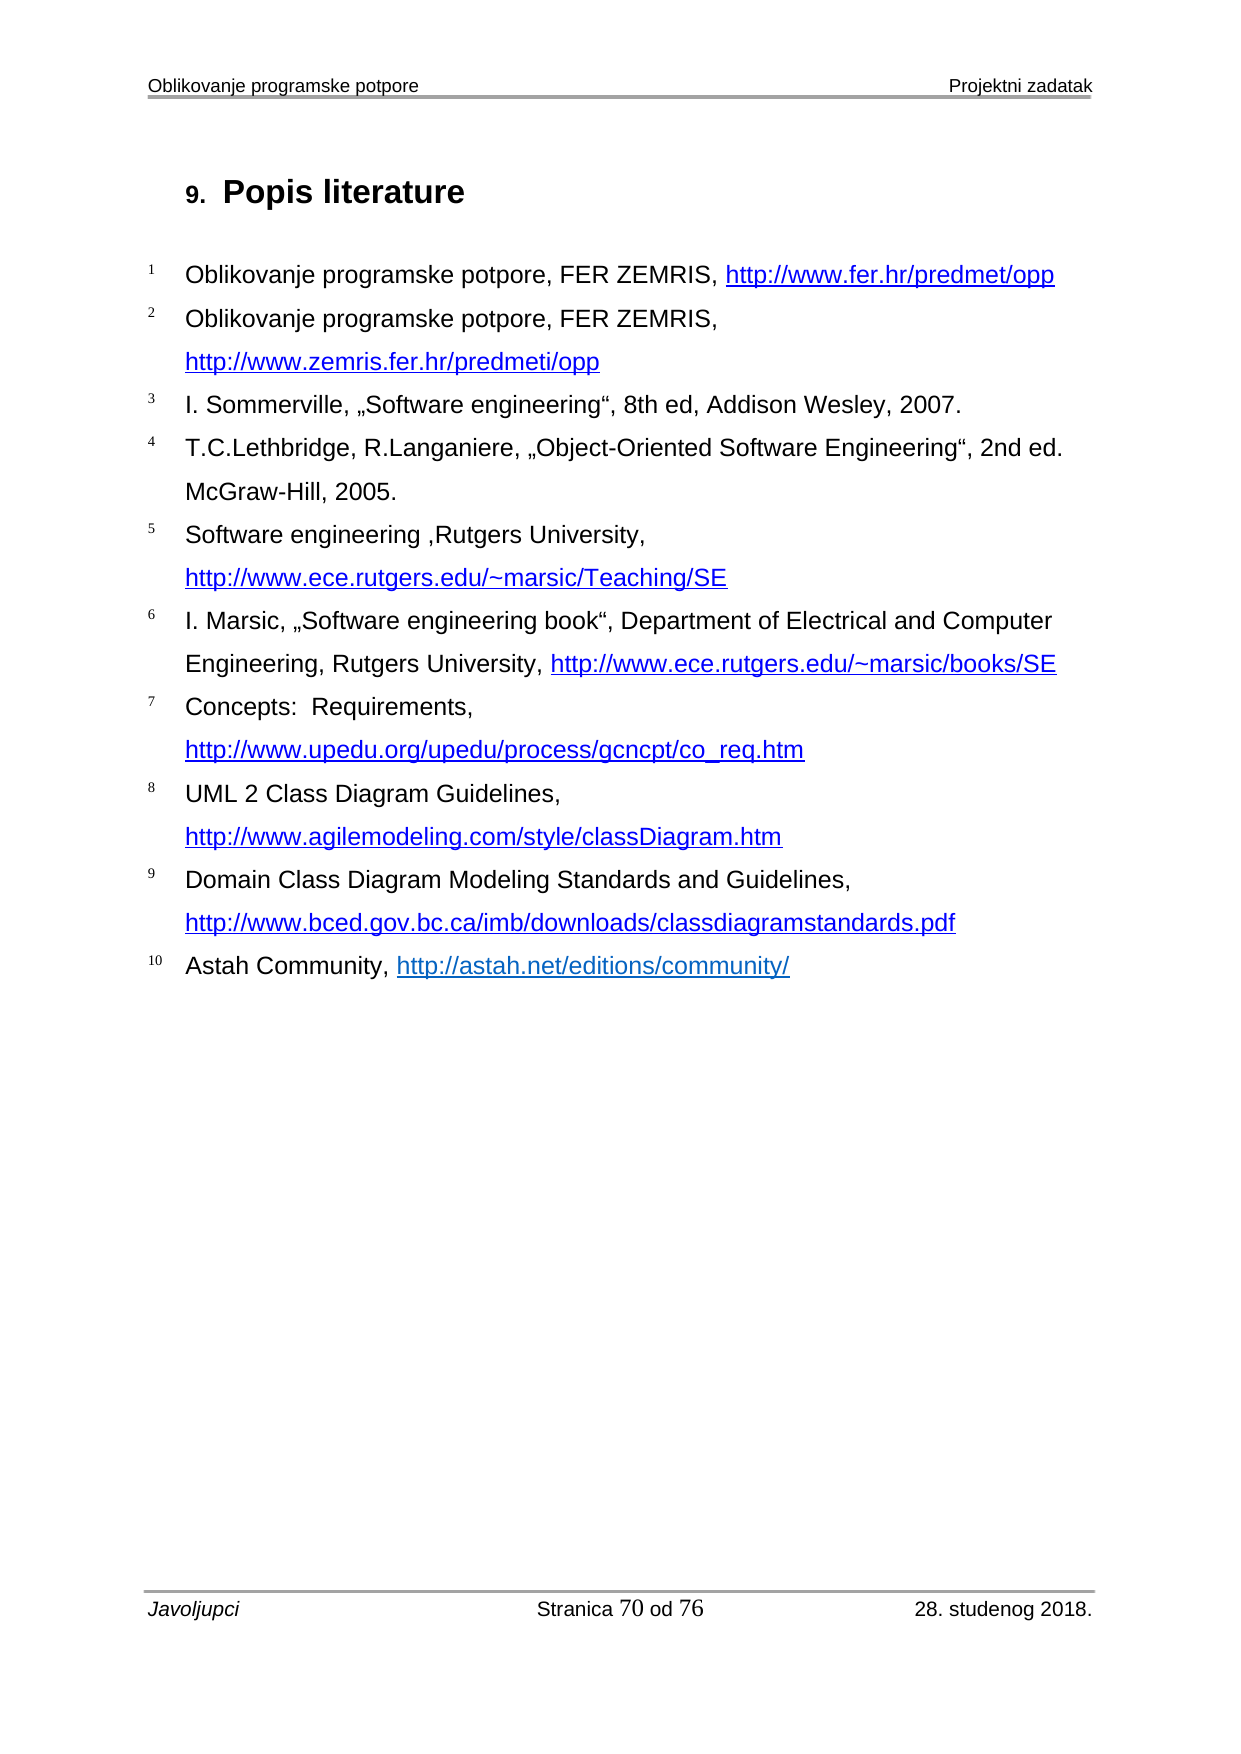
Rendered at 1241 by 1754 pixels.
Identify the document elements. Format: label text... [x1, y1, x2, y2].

list Domain Class Diagram Modeling Standards and Guidelines, http://www.bced.gov.bc.ca/imb/downloads/classdiagramstandards.pdf [148, 865, 1093, 937]
list Software engineering ,Rutgers University, http://www.ece.rutgers.edu/~marsic/Teaching/SE [148, 519, 1093, 592]
list UML 2 Class Diagram Guidelines, http://www.agilemodeling.com/style/classDiagram.htm [148, 779, 1093, 851]
list Astah Community, http://astah.net/editions/community/ [148, 951, 1093, 980]
list Oblikovanje programske potpore, FER ZEMRIS, http://www.zemris.fer.hr/predmeti/opp [148, 304, 1093, 376]
list T.C.Lethbridge, R.Langaniere, „Object-Oriented Software Engineering“, 2nd ed. McGraw-Hill, 2005. [148, 433, 1093, 505]
list Oblikovanje programske potpore, FER ZEMRIS, http://www.fer.hr/predmet/opp [148, 260, 1093, 289]
list I. Sommerville, „Software engineering“, 8th ed, Addison Wesley, 2007. [148, 390, 1093, 419]
subtitle Popis literature [185, 173, 1093, 211]
list I. Marsic, „Software engineering book“, Department of Electrical and Computer Engineering, Rutgers University, http://www.ece.rutgers.edu/~marsic/books/SE [148, 606, 1093, 678]
list Concepts: Requirements, http://www.upedu.org/upedu/process/gcncpt/co_req.htm [148, 692, 1093, 764]
picture [147, 95, 1092, 99]
